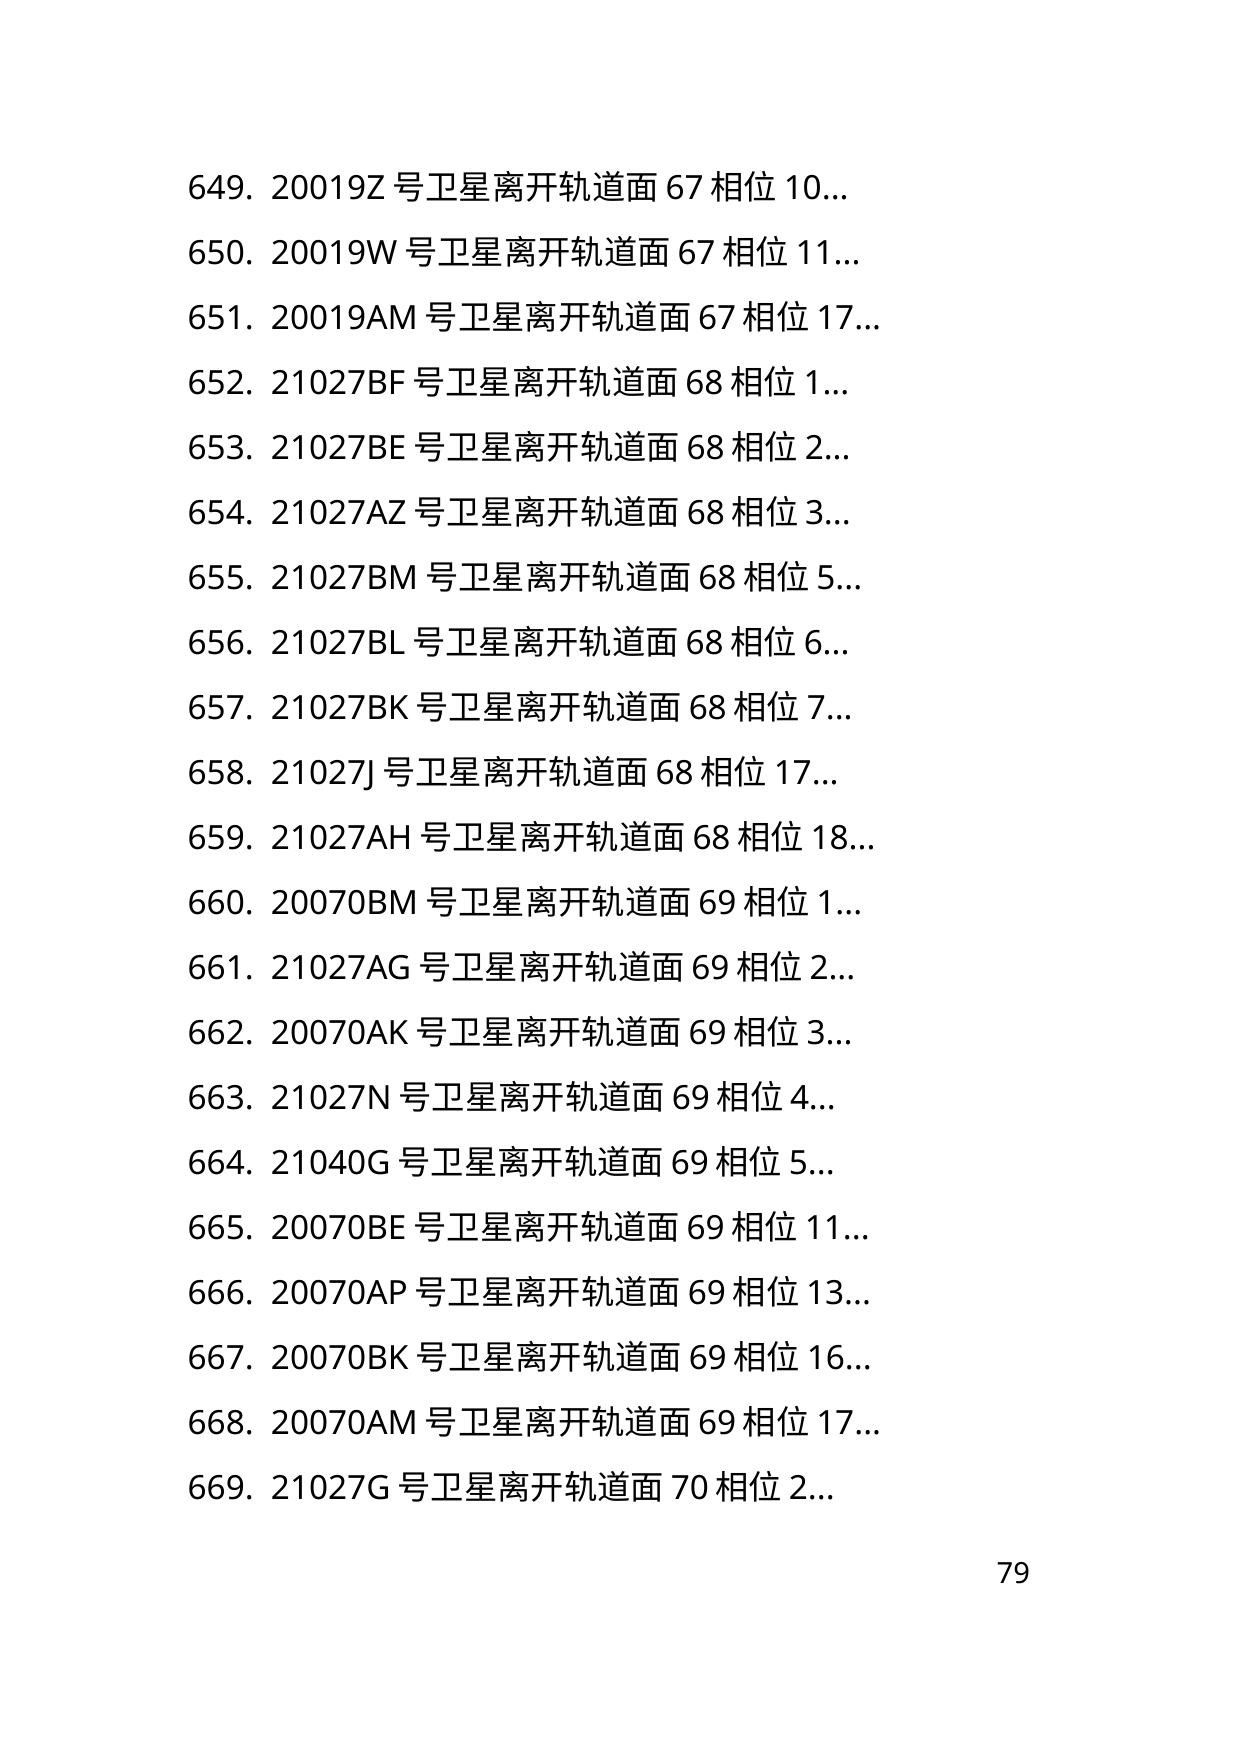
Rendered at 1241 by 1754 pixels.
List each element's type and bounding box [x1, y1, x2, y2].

text [187, 152, 1053, 1517]
